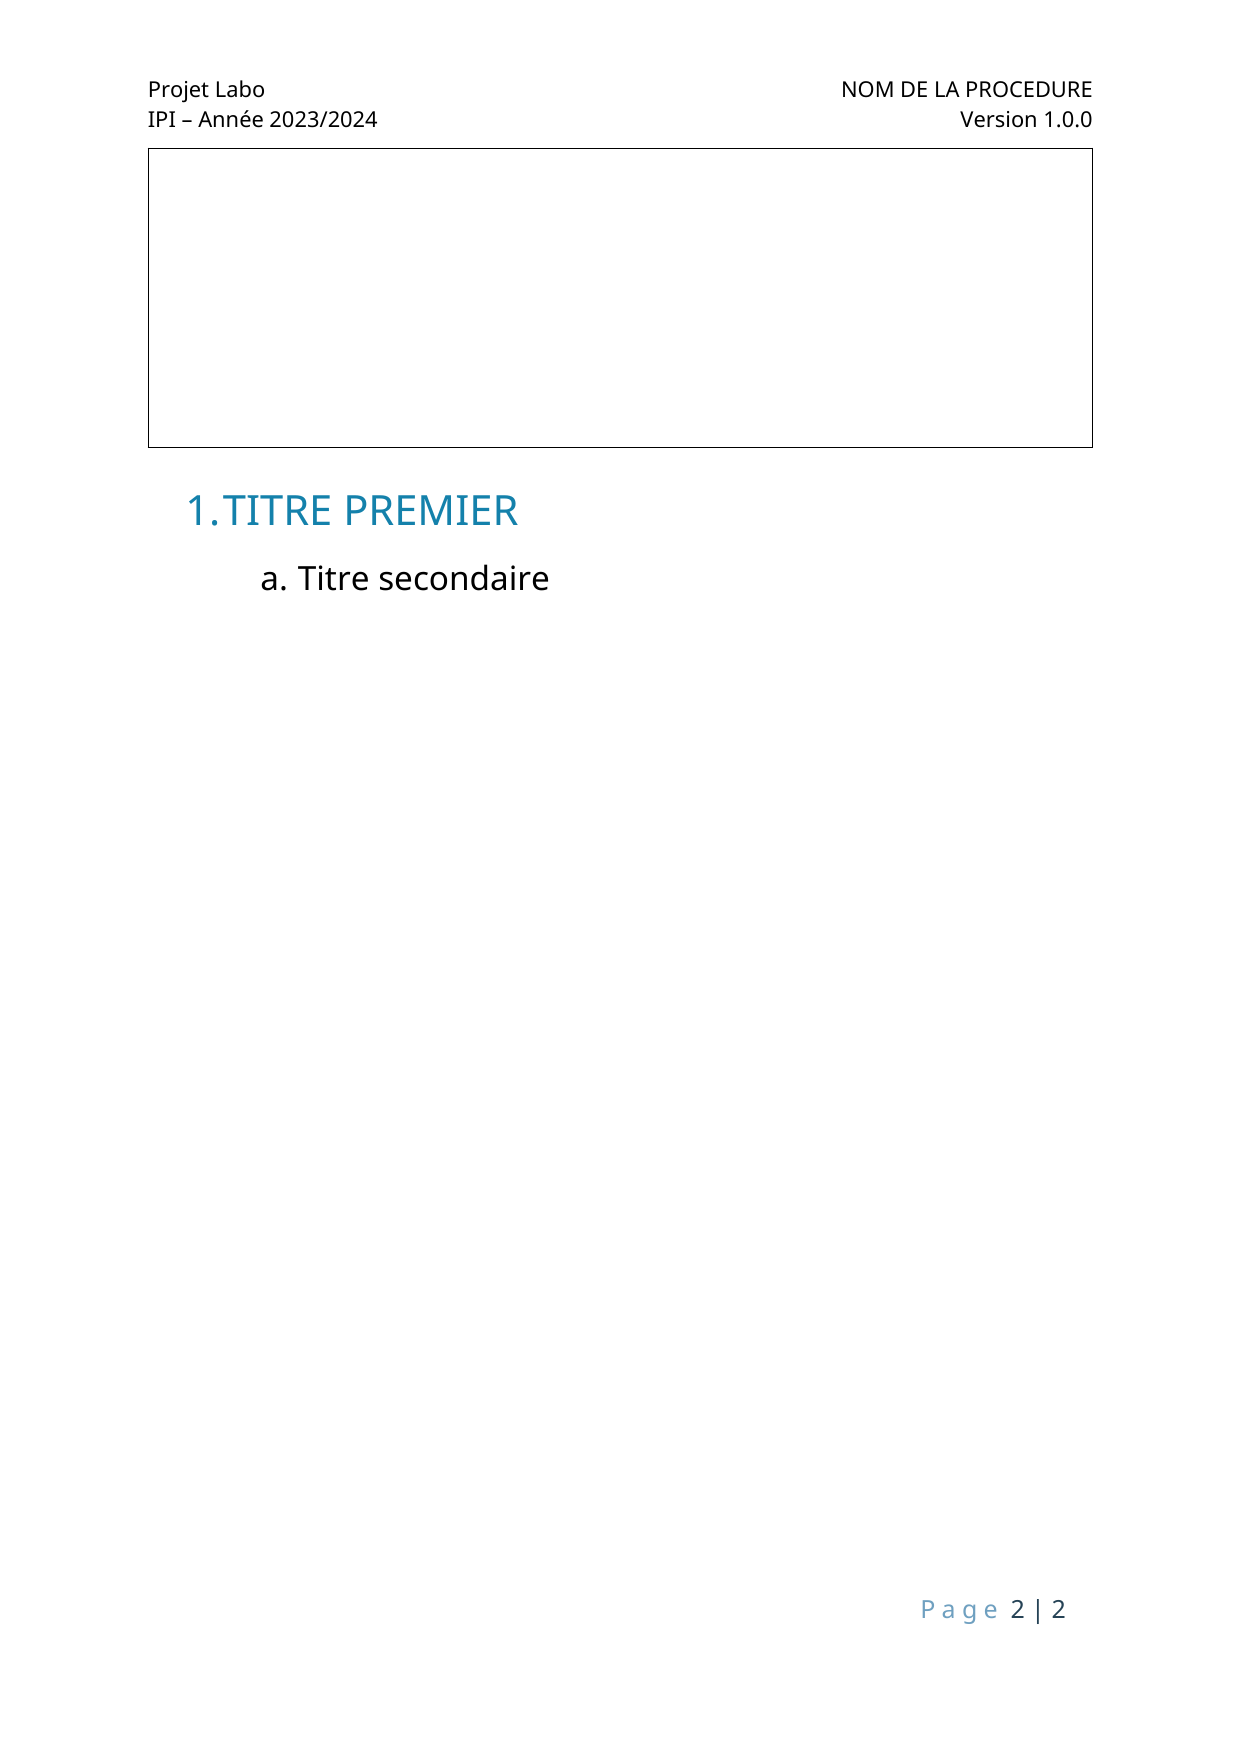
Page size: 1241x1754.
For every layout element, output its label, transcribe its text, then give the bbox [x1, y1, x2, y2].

subtitle TITRE PREMIER [185, 481, 1093, 538]
subtitle Titre secondaire [260, 554, 1093, 600]
table_header [149, 149, 1092, 447]
